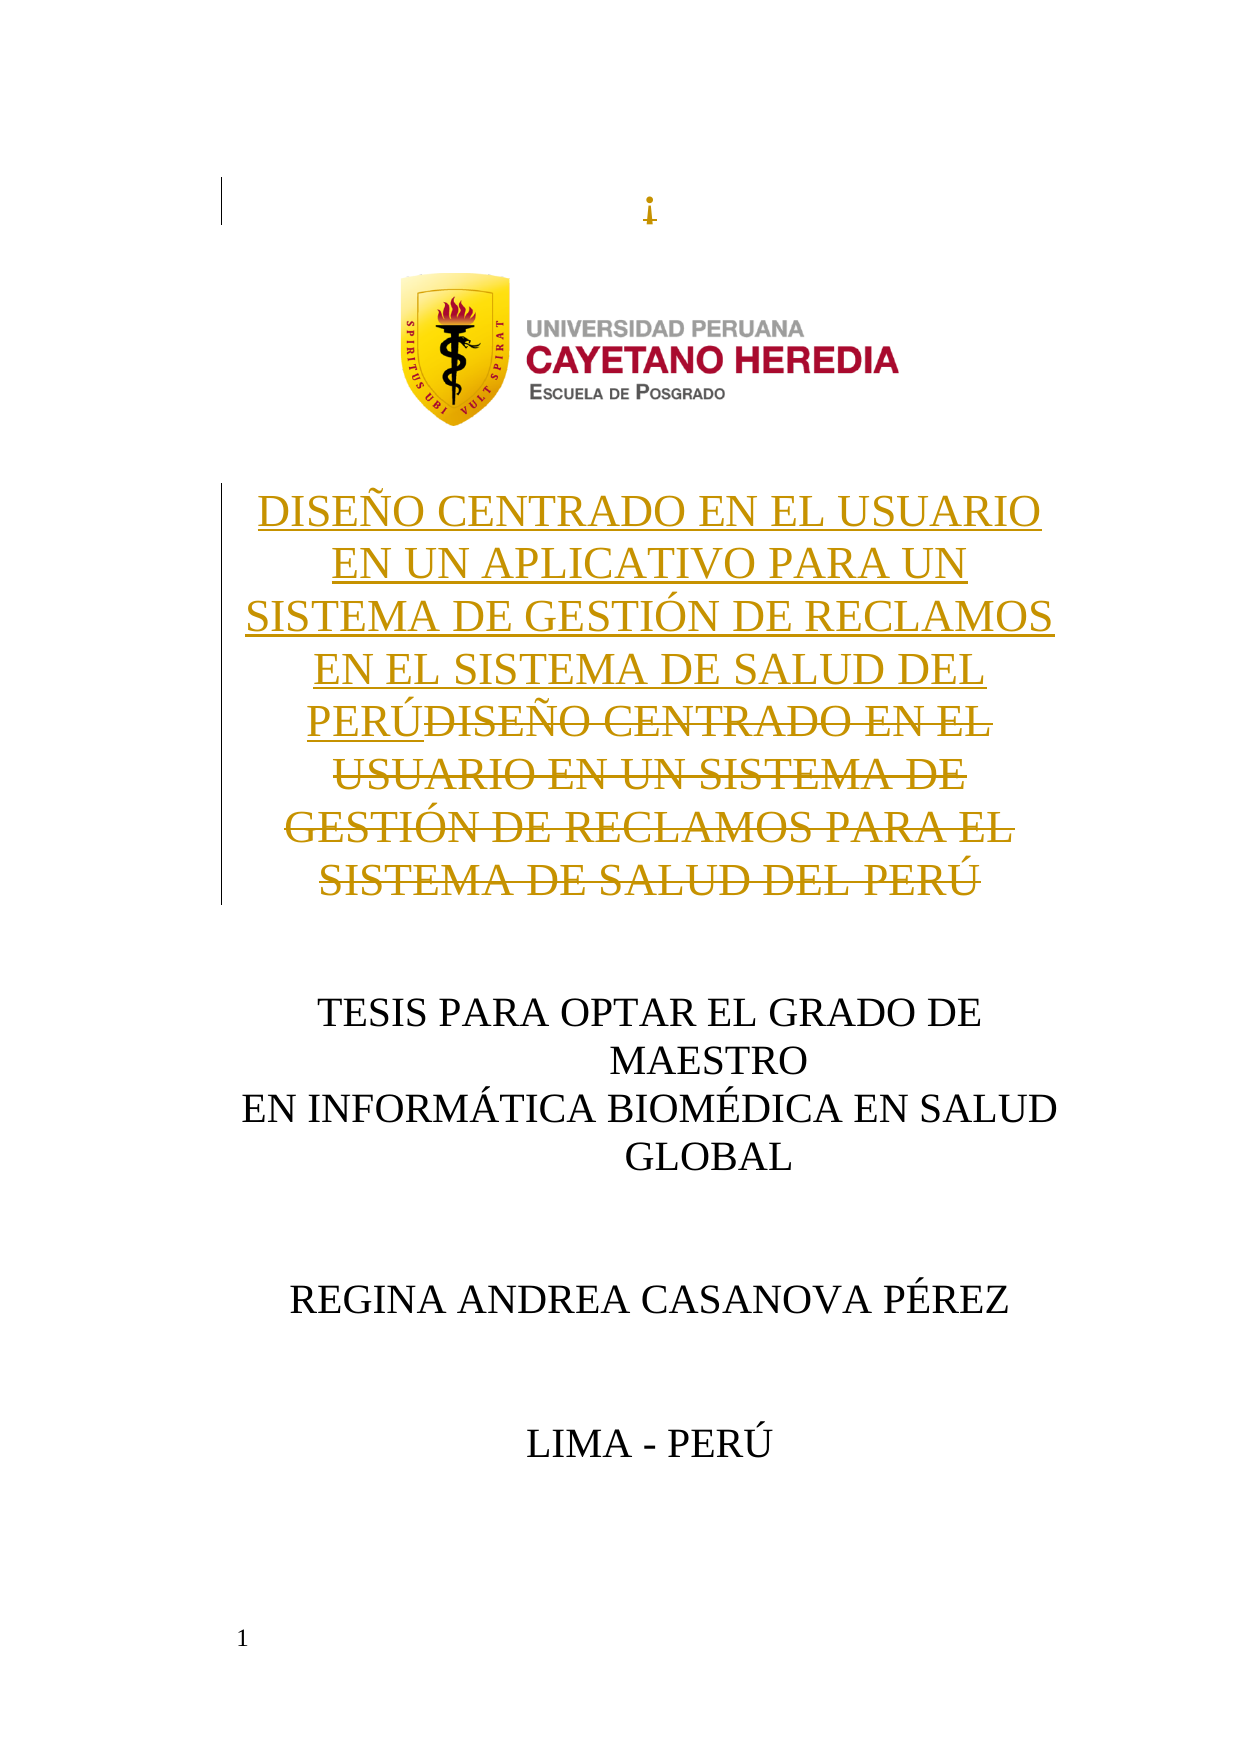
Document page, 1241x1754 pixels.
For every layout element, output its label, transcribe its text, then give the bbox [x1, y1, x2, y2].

text EN INFORMÁTICA BIOMÉDICA EN SALUD GLOBAL [236, 1083, 1063, 1179]
text REGINA ANDREA CASANOVA PÉREZ [236, 1275, 1063, 1323]
picture [400, 273, 899, 426]
text TESIS PARA OPTAR EL GRADO DE MAESTRO [236, 987, 1063, 1083]
text LIMA - PERÚ [236, 1418, 1063, 1466]
